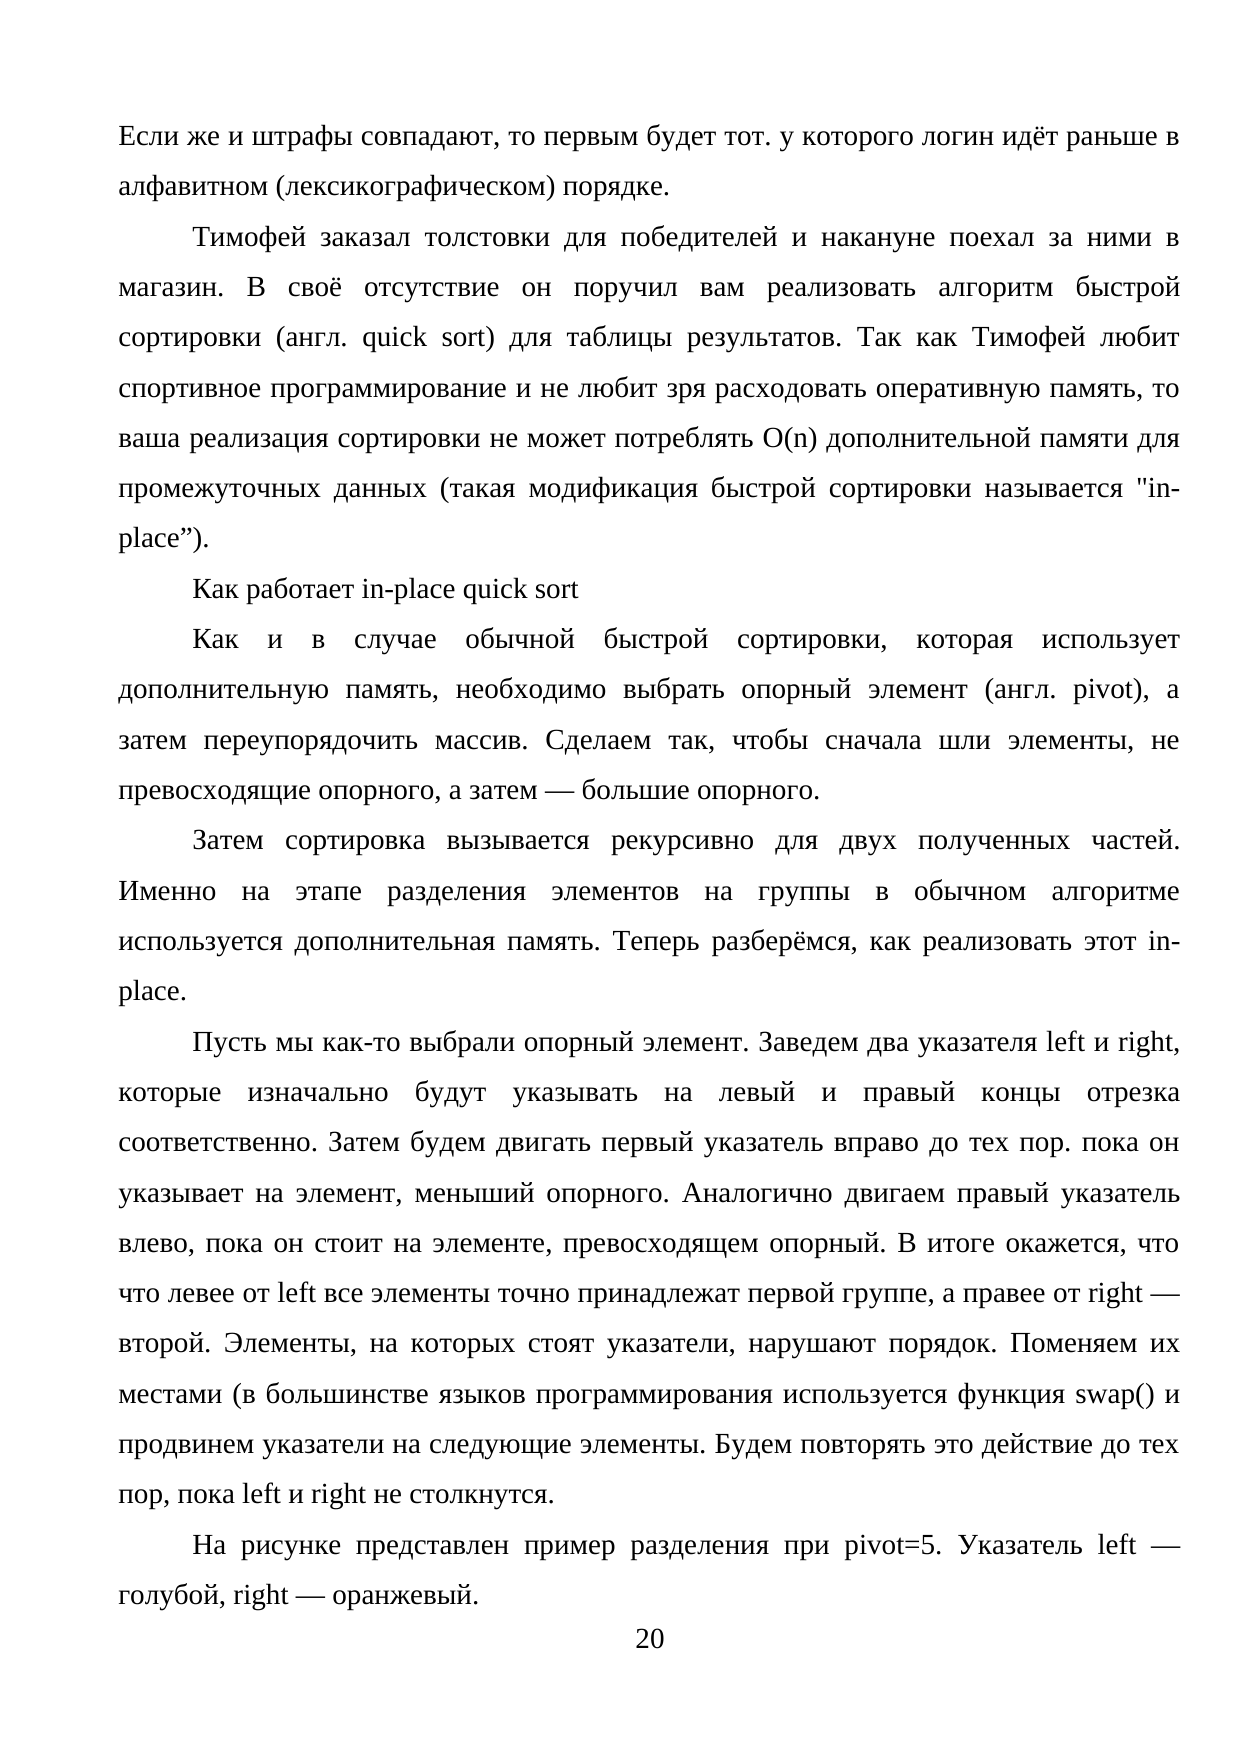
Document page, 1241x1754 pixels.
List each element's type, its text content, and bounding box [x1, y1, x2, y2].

text Как и в случае обычной быстрой сортировки, которая использует дополнительную память, необходимо выбрать опорный элемент (англ. pivot), а затем переупорядочить массив. Сделаем так, чтобы сначала шли элементы, не превосходящие опорного, а затем — большие опорного. [118, 621, 1181, 806]
text Тимофей заказал толстовки для победителей и накануне поехал за ними в магазин. В своё отсутствие он поручил вам реализовать алгоритм быстрой сортировки (англ. quick sort) для таблицы результатов. Так как Тимофей любит спортивное программирование и не любит зря расходовать оперативную память, то ваша реализация сортировки не может потреблять О(n) дополнительной памяти для промежуточных данных (такая модификация быстрой сортировки называется "in-place”). [118, 219, 1181, 554]
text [118, 118, 1181, 202]
text Затем сортировка вызывается рекурсивно для двух полученных частей. Именно на этапе разделения элементов на группы в обычном алгоритме используется дополнительная память. Теперь разберёмся, как реализовать этот in-place. [118, 822, 1181, 1007]
text Пусть мы как-то выбрали опорный элемент. Заведем два указателя left и right, которые изначально будут указывать на левый и правый концы отрезка соответственно. Затем будем двигать первый указатель вправо до тех пор. пока он указывает на элемент, меныший опорного. Аналогично двигаем правый указатель влево, пока он стоит на элементе, превосходящем опорный. В итоге окажется, что что левее от left все элементы точно принадлежат первой группе, а правее от right — второй. Элементы, на которых стоят указатели, нарушают порядок. Поменяем их местами (в большинстве языков программирования используется функция swap() и продвинем указатели на следующие элементы. Будем повторять это действие до тех пор, пока left и right не столкнутся. [118, 1024, 1181, 1510]
text На рисунке представлен пример разделения при pivot=5. Указатель left — голубой, right — оранжевый. [118, 1527, 1181, 1611]
text Как работает in-place quick sort [118, 571, 1181, 604]
